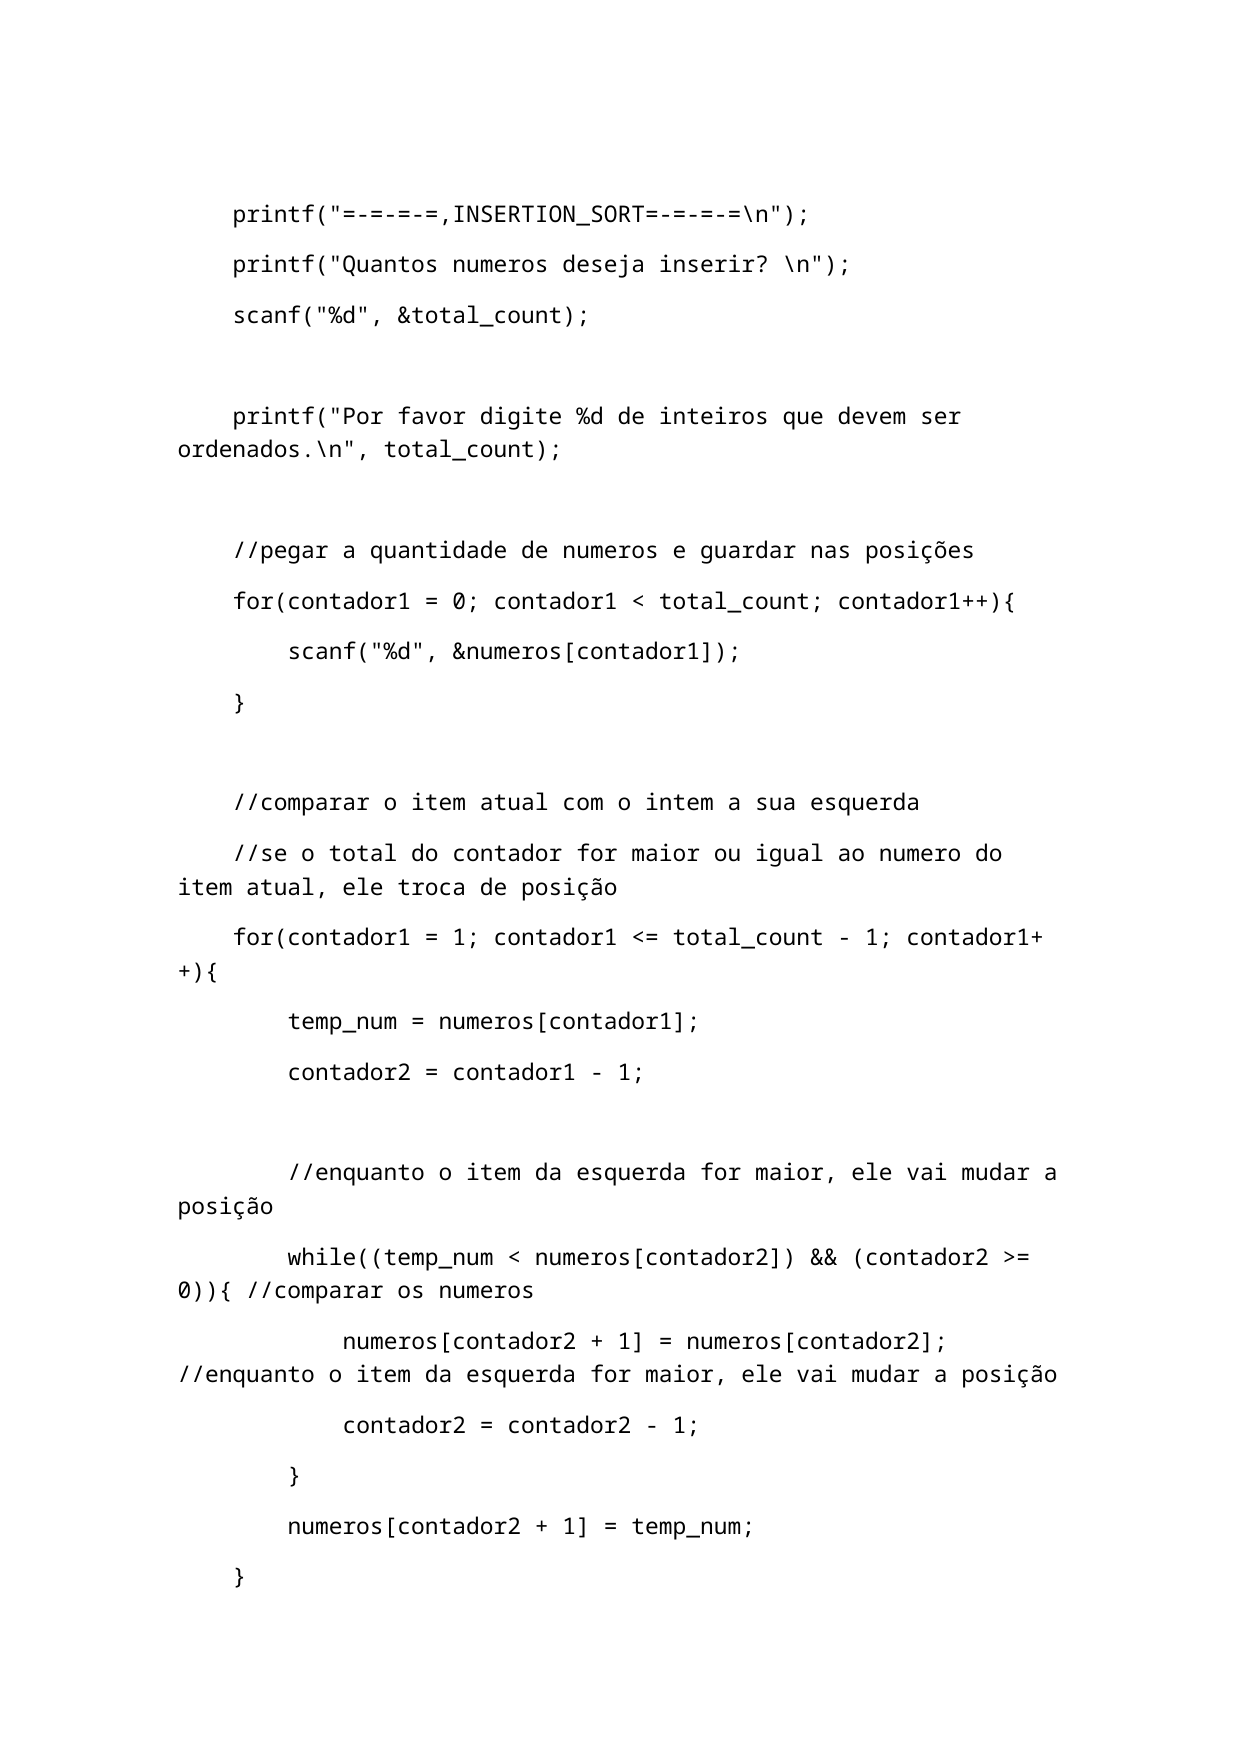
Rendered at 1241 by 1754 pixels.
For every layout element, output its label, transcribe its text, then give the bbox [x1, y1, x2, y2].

text } [177, 1459, 1063, 1491]
text //pegar a quantidade de numeros e guardar nas posições [177, 534, 1063, 566]
text contador2 = contador1 - 1; [177, 1056, 1063, 1087]
text contador2 = contador2 - 1; [177, 1409, 1063, 1440]
text while((temp_num < numeros[contador2]) && (contador2 >= 0)){ //comparar os numeros [177, 1241, 1063, 1306]
text scanf("%d", &total_count); [177, 299, 1063, 330]
text } [177, 1560, 1063, 1591]
text for(contador1 = 1; contador1 <= total_count - 1; contador1++){ [177, 921, 1063, 986]
text //comparar o item atual com o intem a sua esquerda [177, 786, 1063, 818]
text numeros[contador2 + 1] = temp_num; [177, 1510, 1063, 1541]
text temp_num = numeros[contador1]; [177, 1005, 1063, 1036]
text //enquanto o item da esquerda for maior, ele vai mudar a posição [177, 1156, 1063, 1221]
text numeros[contador2 + 1] = numeros[contador2]; //enquanto o item da esquerda for maior, ele vai mudar a posição [177, 1325, 1063, 1390]
text printf("Por favor digite %d de inteiros que devem ser ordenados.\n", total_count); [177, 400, 1063, 465]
text //se o total do contador for maior ou igual ao numero do item atual, ele troca de posição [177, 837, 1063, 902]
text for(contador1 = 0; contador1 < total_count; contador1++){ [177, 585, 1063, 616]
text printf("Quantos numeros deseja inserir? \n"); [177, 248, 1063, 280]
text scanf("%d", &numeros[contador1]); [177, 635, 1063, 666]
text } [177, 686, 1063, 717]
text printf("=-=-=-=,INSERTION_SORT=-=-=-=\n"); [177, 198, 1063, 229]
